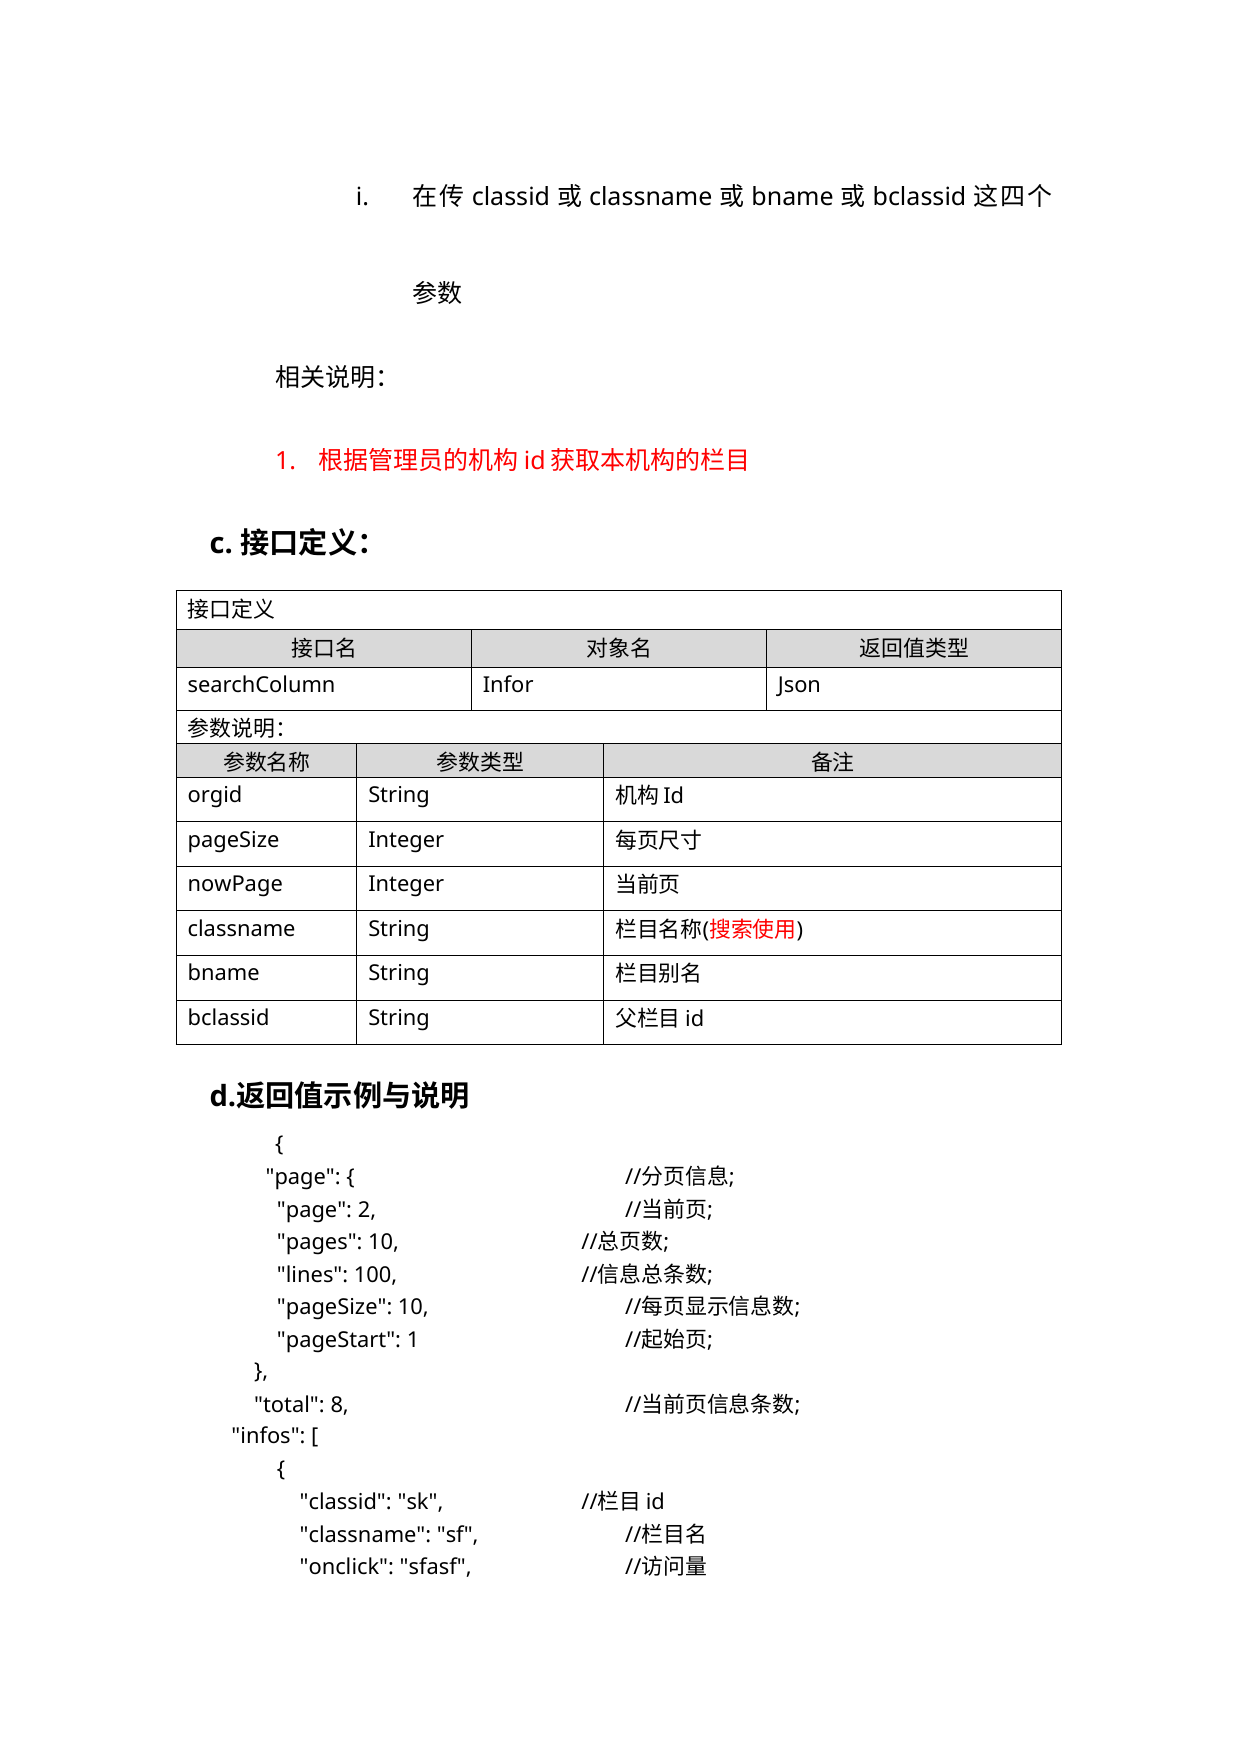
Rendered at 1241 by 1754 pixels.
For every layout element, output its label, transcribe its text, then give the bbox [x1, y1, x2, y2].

text "page": { //分页信息; [187, 1159, 1053, 1191]
table_cell String [357, 778, 603, 821]
text "pageSize": 10, //每页显示信息数; [187, 1289, 1053, 1321]
table_cell 返回值类型 [767, 630, 1061, 667]
table_cell Json [767, 668, 1061, 709]
table_cell orgid [177, 778, 356, 821]
text { [187, 1451, 1053, 1484]
text "infos": [ [187, 1419, 1053, 1451]
list 在传classid或classname或bname或bclassid这四个参数 [369, 162, 1053, 324]
table_cell bclassid [177, 1001, 356, 1044]
table_cell bname [177, 956, 356, 999]
text { [187, 1126, 1053, 1159]
table_cell 对象名 [472, 630, 766, 667]
table_cell nowPage [177, 867, 356, 910]
table_cell Integer [357, 867, 603, 910]
text }, [187, 1354, 1053, 1386]
table_cell 栏目名称(搜索使用) [604, 911, 1061, 955]
list 根据管理员的机构id获取本机构的栏目 [275, 426, 1053, 491]
text "pages": 10, //总页数; [187, 1224, 1053, 1256]
table_cell 参数类型 [357, 744, 603, 777]
text c. 接口定义： [209, 509, 1053, 574]
table_cell 参数说明： [177, 711, 1061, 743]
table_cell Integer [357, 822, 603, 866]
table_cell 参数名称 [177, 744, 356, 777]
table_cell 当前页 [604, 867, 1061, 910]
text "onclick": "sfasf", //访问量 [187, 1549, 1053, 1581]
text "classid": "sk", //栏目id [187, 1484, 1053, 1516]
table_cell 机构Id [604, 778, 1061, 821]
text "page": 2, //当前页; [187, 1191, 1053, 1224]
text 相关说明： [275, 343, 1053, 408]
table_cell 每页尺寸 [604, 822, 1061, 866]
text "classname": "sf", //栏目名 [187, 1516, 1053, 1549]
table_header 接口定义 [177, 591, 1061, 629]
text d.返回值示例与说明 [209, 1061, 1053, 1126]
table_cell pageSize [177, 822, 356, 866]
table_cell String [357, 956, 603, 999]
table_cell searchColumn [177, 668, 471, 709]
text "total": 8, //当前页信息条数; [187, 1386, 1053, 1419]
table_cell 栏目别名 [604, 956, 1061, 999]
text "pageStart": 1 //起始页; [187, 1321, 1053, 1354]
table_cell String [357, 1001, 603, 1044]
text "lines": 100, //信息总条数; [187, 1256, 1053, 1289]
table_cell 备注 [604, 744, 1061, 777]
table_cell 父栏目id [604, 1001, 1061, 1044]
table_cell 接口名 [177, 630, 471, 667]
table_cell classname [177, 911, 356, 955]
table_cell String [357, 911, 603, 955]
table_cell Infor [472, 668, 766, 709]
